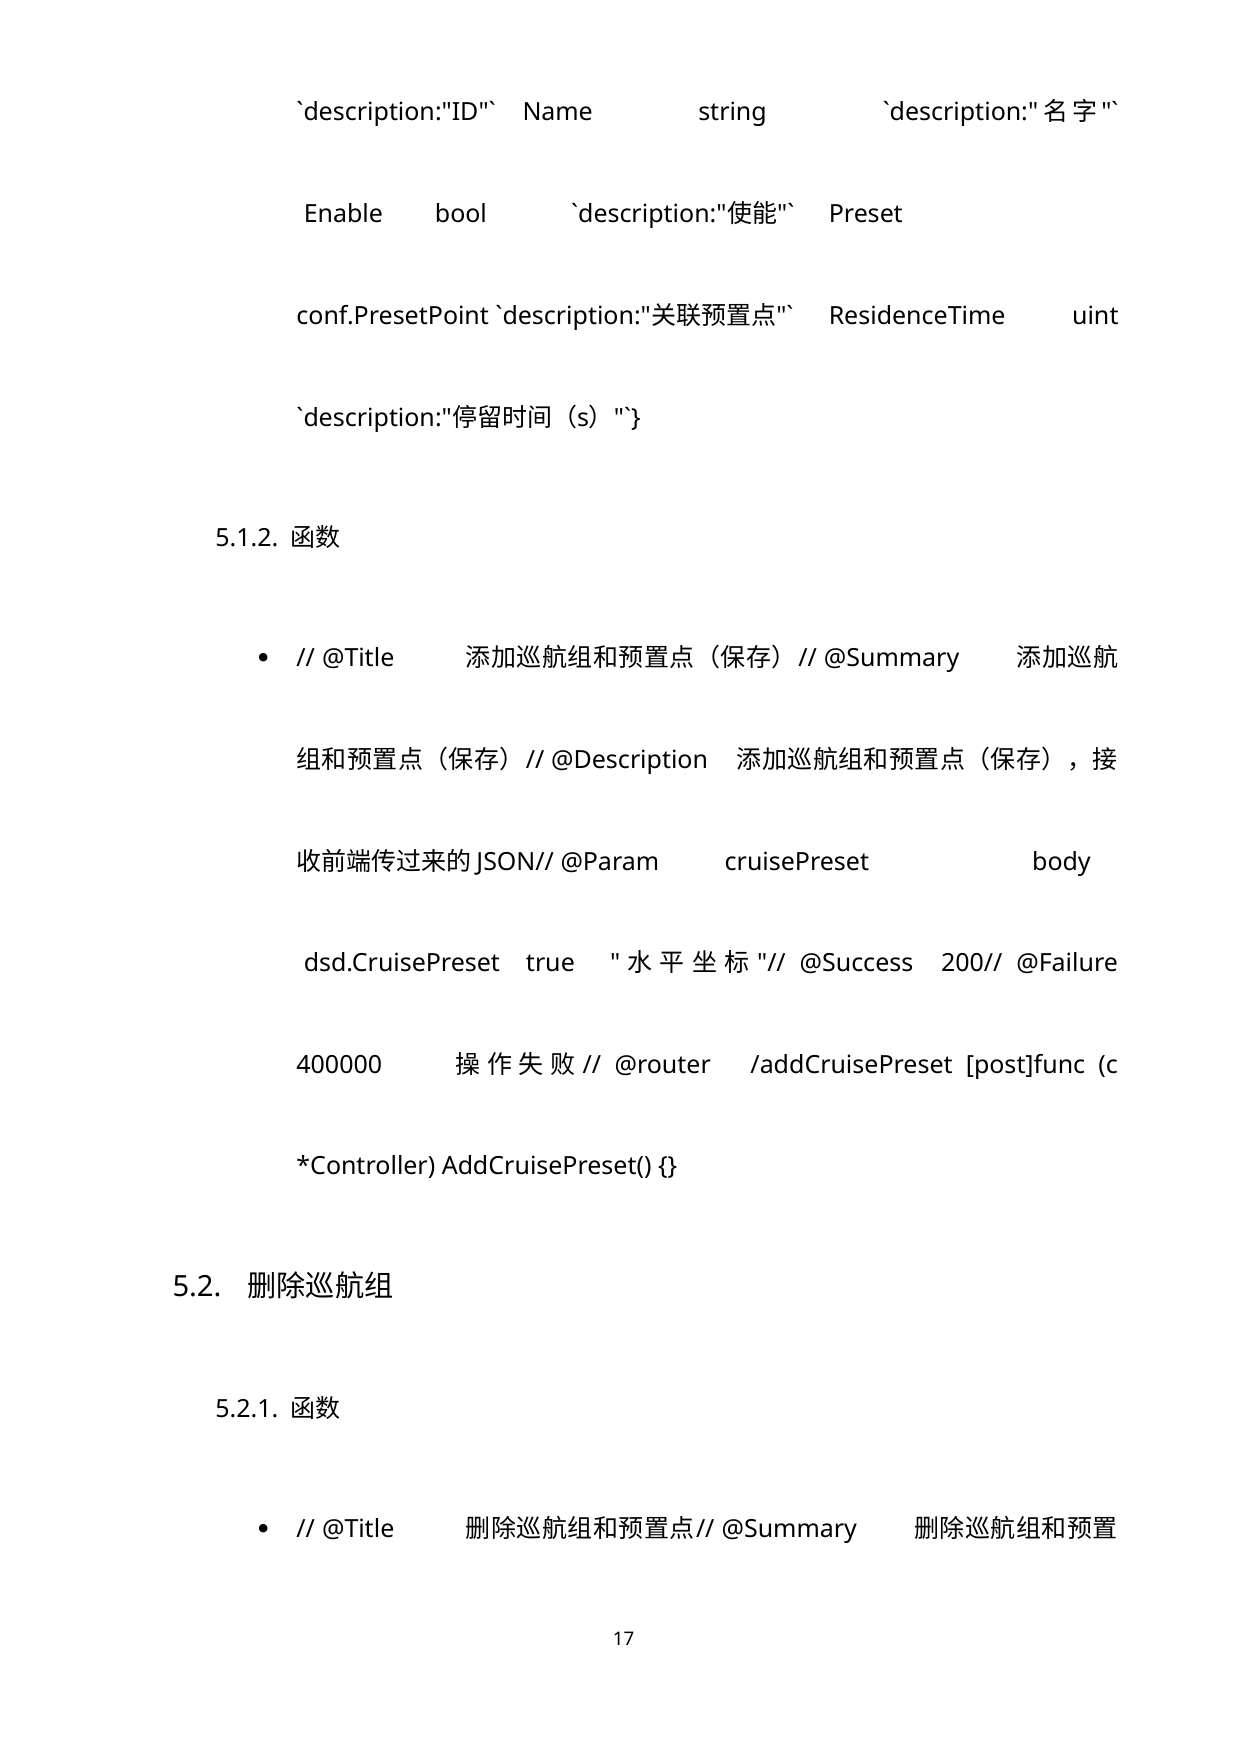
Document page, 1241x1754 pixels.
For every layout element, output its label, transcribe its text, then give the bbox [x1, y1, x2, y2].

list // @Title 添加巡航组和预置点（保存） [259, 621, 1118, 1199]
subtitle 删除巡航组 [172, 1249, 1118, 1317]
subtitle 函数 [215, 1373, 1118, 1441]
subtitle 函数 [215, 501, 1118, 569]
list // @Title 删除巡航组和预置点 [259, 1493, 1118, 1561]
list // 3.巡航组预置点 [259, 76, 1118, 449]
